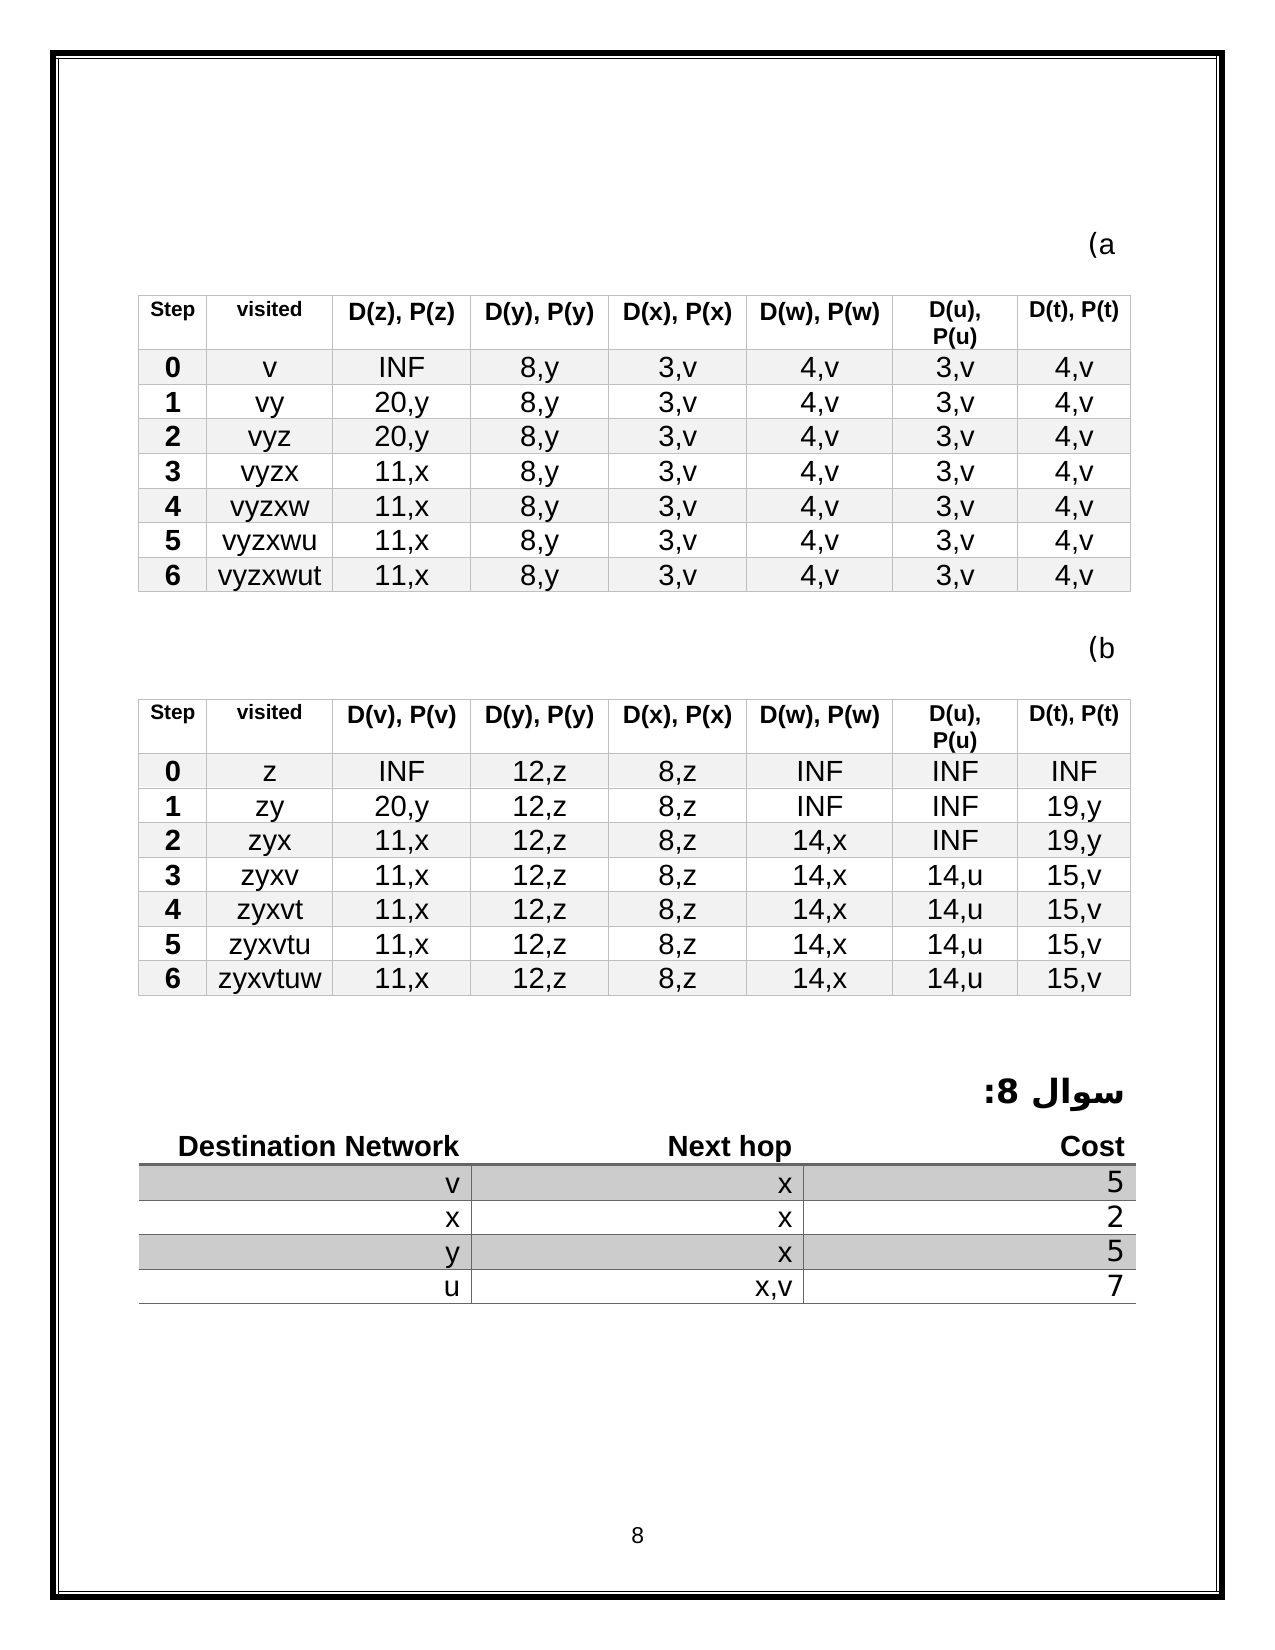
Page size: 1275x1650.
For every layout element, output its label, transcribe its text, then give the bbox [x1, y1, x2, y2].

table_cell 4,v [747, 419, 892, 453]
table_cell 14,u [893, 961, 1017, 995]
table_cell 14,x [747, 823, 892, 857]
table_cell 12,z [471, 754, 608, 787]
table_cell 8,y [471, 489, 608, 522]
table_cell 8,z [609, 892, 746, 926]
table_cell v [139, 1166, 471, 1200]
table_cell 3,v [893, 454, 1017, 487]
table_cell v [207, 350, 332, 384]
table_header D(v), P(v) [333, 700, 470, 753]
table_cell 6 [139, 961, 206, 995]
table_cell INF [333, 754, 470, 787]
table_cell 4,v [747, 489, 892, 522]
table_cell zyx [207, 823, 332, 857]
table_header D(u), P(u) [893, 296, 1017, 349]
table_cell 3,v [893, 419, 1017, 453]
table_header D(y), P(y) [471, 700, 608, 753]
table_cell 3 [139, 858, 206, 891]
table_cell 14,u [893, 927, 1017, 960]
table_cell 1 [139, 789, 206, 822]
table_cell zy [207, 789, 332, 822]
table_cell INF [747, 789, 892, 822]
table_cell 8,z [609, 789, 746, 822]
table_header D(x), P(x) [609, 700, 746, 753]
table_cell 8,z [609, 754, 746, 787]
table_cell 3,v [893, 350, 1017, 384]
table_cell 8,z [609, 961, 746, 995]
table_cell 3,v [609, 385, 746, 418]
table_cell zyxv [207, 858, 332, 891]
table_cell 3,v [609, 558, 746, 591]
table_cell 2 [139, 419, 206, 453]
table_cell 8,y [471, 558, 608, 591]
table_header D(w), P(w) [747, 700, 892, 753]
table_cell 15,v [1018, 927, 1130, 960]
table_cell u [139, 1270, 471, 1303]
table_cell x [139, 1201, 471, 1234]
table_cell 4,v [747, 385, 892, 418]
table_cell 2 [804, 1201, 1136, 1234]
table_cell 12,z [471, 789, 608, 822]
table_cell y [139, 1235, 471, 1269]
table_cell vy [207, 385, 332, 418]
table_cell 11,x [333, 523, 470, 557]
table_cell 20,y [333, 789, 470, 822]
table_header Destination Network [139, 1129, 471, 1163]
table_cell 3,v [893, 489, 1017, 522]
table_cell 14,x [747, 961, 892, 995]
table_cell 12,z [471, 892, 608, 926]
table_cell 3 [139, 454, 206, 487]
table_cell 4,v [1018, 385, 1130, 418]
table_cell 4,v [747, 523, 892, 557]
table_cell 8,z [609, 927, 746, 960]
table_cell 3,v [609, 419, 746, 453]
table_cell 11,x [333, 961, 470, 995]
table_cell 4,v [1018, 350, 1130, 384]
table_cell 14,x [747, 858, 892, 891]
table_cell 3,v [609, 523, 746, 557]
table_cell x [472, 1166, 803, 1200]
table_cell 8,z [609, 823, 746, 857]
table_cell 14,u [893, 892, 1017, 926]
table_cell 4,v [1018, 558, 1130, 591]
table_cell 20,y [333, 385, 470, 418]
table_cell vyz [207, 419, 332, 453]
table_cell INF [893, 789, 1017, 822]
table_cell vyzx [207, 454, 332, 487]
table_cell 4,v [747, 454, 892, 487]
table_cell 8,z [609, 858, 746, 891]
table_cell 11,x [333, 858, 470, 891]
table_cell 1 [139, 385, 206, 418]
table_cell z [207, 754, 332, 787]
table_cell 15,v [1018, 892, 1130, 926]
table_cell 3,v [893, 385, 1017, 418]
table_cell 14,u [893, 858, 1017, 891]
table_header D(t), P(t) [1018, 296, 1130, 349]
table_cell 4,v [1018, 489, 1130, 522]
table_cell 11,x [333, 558, 470, 591]
table_cell 4,v [747, 558, 892, 591]
table_cell 11,x [333, 823, 470, 857]
table_cell 15,v [1018, 858, 1130, 891]
table_cell x [472, 1201, 803, 1234]
table_header Step [139, 296, 206, 349]
table_cell 12,z [471, 858, 608, 891]
table_cell 14,x [747, 927, 892, 960]
table_header D(x), P(x) [609, 296, 746, 349]
table_cell 15,v [1018, 961, 1130, 995]
table_cell 4 [139, 489, 206, 522]
table_cell 4,v [1018, 419, 1130, 453]
table_cell vyzxwu [207, 523, 332, 557]
subtitle سوال 8: [150, 1072, 1125, 1111]
table_cell 7 [804, 1270, 1136, 1303]
table_header visited [207, 700, 332, 753]
table_cell vyzxwut [207, 558, 332, 591]
table_cell 8,y [471, 350, 608, 384]
table_cell 5 [804, 1235, 1136, 1269]
table_cell 11,x [333, 892, 470, 926]
table_cell 8,y [471, 454, 608, 487]
table_cell 3,v [893, 558, 1017, 591]
table_header D(z), P(z) [333, 296, 470, 349]
table_cell 3,v [893, 523, 1017, 557]
table_cell INF [1018, 754, 1130, 787]
table_cell 8,y [471, 523, 608, 557]
table_cell 11,x [333, 489, 470, 522]
table_cell 12,z [471, 823, 608, 857]
table_cell zyxvtu [207, 927, 332, 960]
table_cell 5 [804, 1166, 1136, 1200]
table_cell 20,y [333, 419, 470, 453]
table_cell 11,x [333, 454, 470, 487]
table_cell 3,v [609, 350, 746, 384]
table_header Cost [804, 1129, 1136, 1163]
table_header Next hop [471, 1129, 804, 1163]
table_cell INF [747, 754, 892, 787]
table_cell 6 [139, 558, 206, 591]
table_cell 19,y [1018, 823, 1130, 857]
table_cell 2 [139, 823, 206, 857]
table_cell 8,y [471, 419, 608, 453]
table_cell INF [893, 823, 1017, 857]
table_header D(w), P(w) [747, 296, 892, 349]
table_cell INF [893, 754, 1017, 787]
table_cell 5 [139, 523, 206, 557]
table_cell 0 [139, 350, 206, 384]
table_header Step [139, 700, 206, 753]
table_cell 0 [139, 754, 206, 787]
table_cell 4 [139, 892, 206, 926]
table_cell 11,x [333, 927, 470, 960]
table_header D(u), P(u) [893, 700, 1017, 753]
table_cell zyxvtuw [207, 961, 332, 995]
table_header D(y), P(y) [471, 296, 608, 349]
table_header D(t), P(t) [1018, 700, 1130, 753]
table_header visited [207, 296, 332, 349]
table_cell 4,v [747, 350, 892, 384]
table_cell 14,x [747, 892, 892, 926]
table_cell x [472, 1235, 803, 1269]
table_cell 12,z [471, 927, 608, 960]
table_cell x,v [472, 1270, 803, 1303]
table_cell vyzxw [207, 489, 332, 522]
table_cell 19,y [1018, 789, 1130, 822]
table_cell 8,y [471, 385, 608, 418]
table_cell 4,v [1018, 454, 1130, 487]
table_cell 4,v [1018, 523, 1130, 557]
table_cell 12,z [471, 961, 608, 995]
table_cell 3,v [609, 454, 746, 487]
table_cell zyxvt [207, 892, 332, 926]
table_cell 3,v [609, 489, 746, 522]
table_cell 5 [139, 927, 206, 960]
table_cell INF [333, 350, 470, 384]
